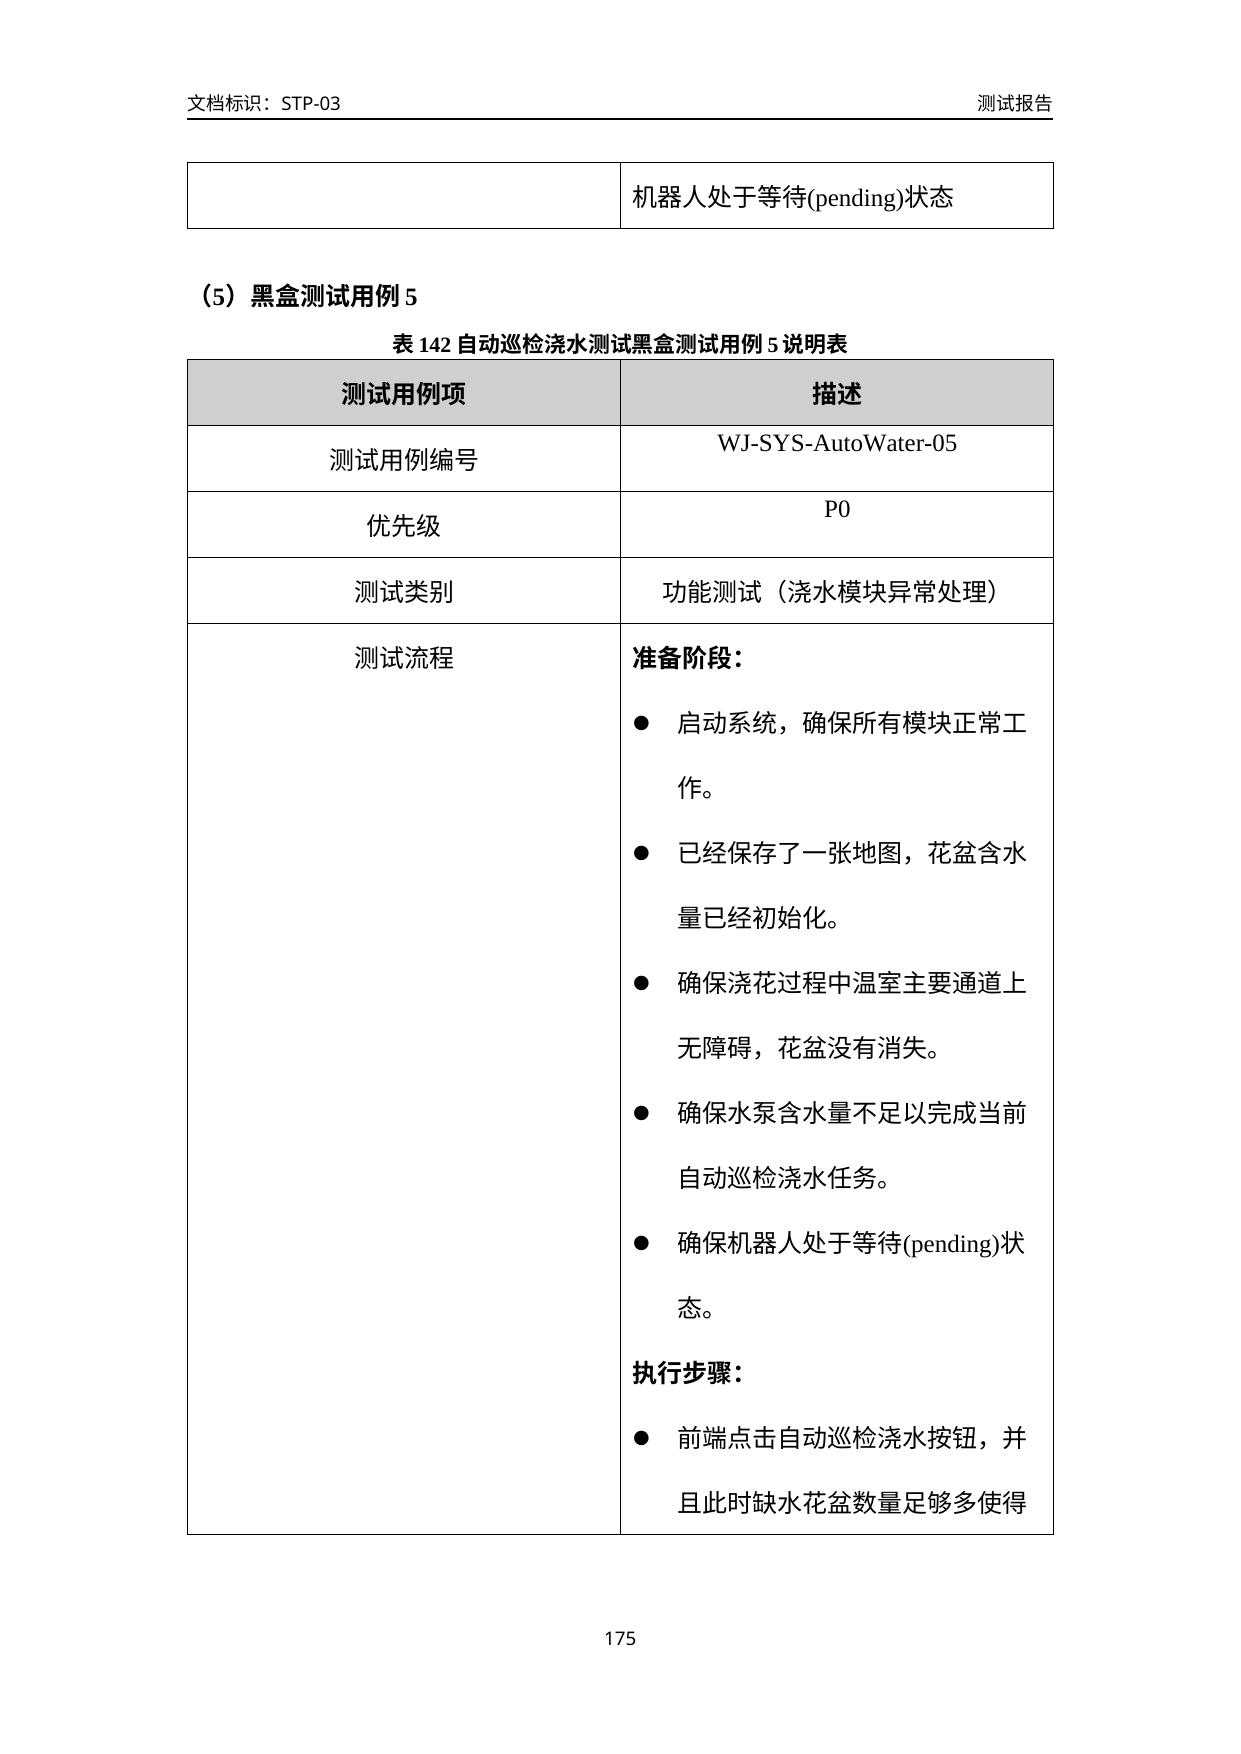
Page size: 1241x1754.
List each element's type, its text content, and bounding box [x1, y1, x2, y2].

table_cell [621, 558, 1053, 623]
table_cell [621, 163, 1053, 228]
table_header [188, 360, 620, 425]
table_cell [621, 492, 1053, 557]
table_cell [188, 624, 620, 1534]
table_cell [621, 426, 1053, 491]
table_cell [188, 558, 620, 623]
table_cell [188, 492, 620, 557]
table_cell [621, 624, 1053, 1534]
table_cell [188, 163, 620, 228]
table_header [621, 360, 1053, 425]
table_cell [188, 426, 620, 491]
text （5）黑盒测试用例5 [187, 262, 1053, 327]
text 表142 自动巡检浇水测试黑盒测试用例5说明表 [187, 327, 1053, 359]
